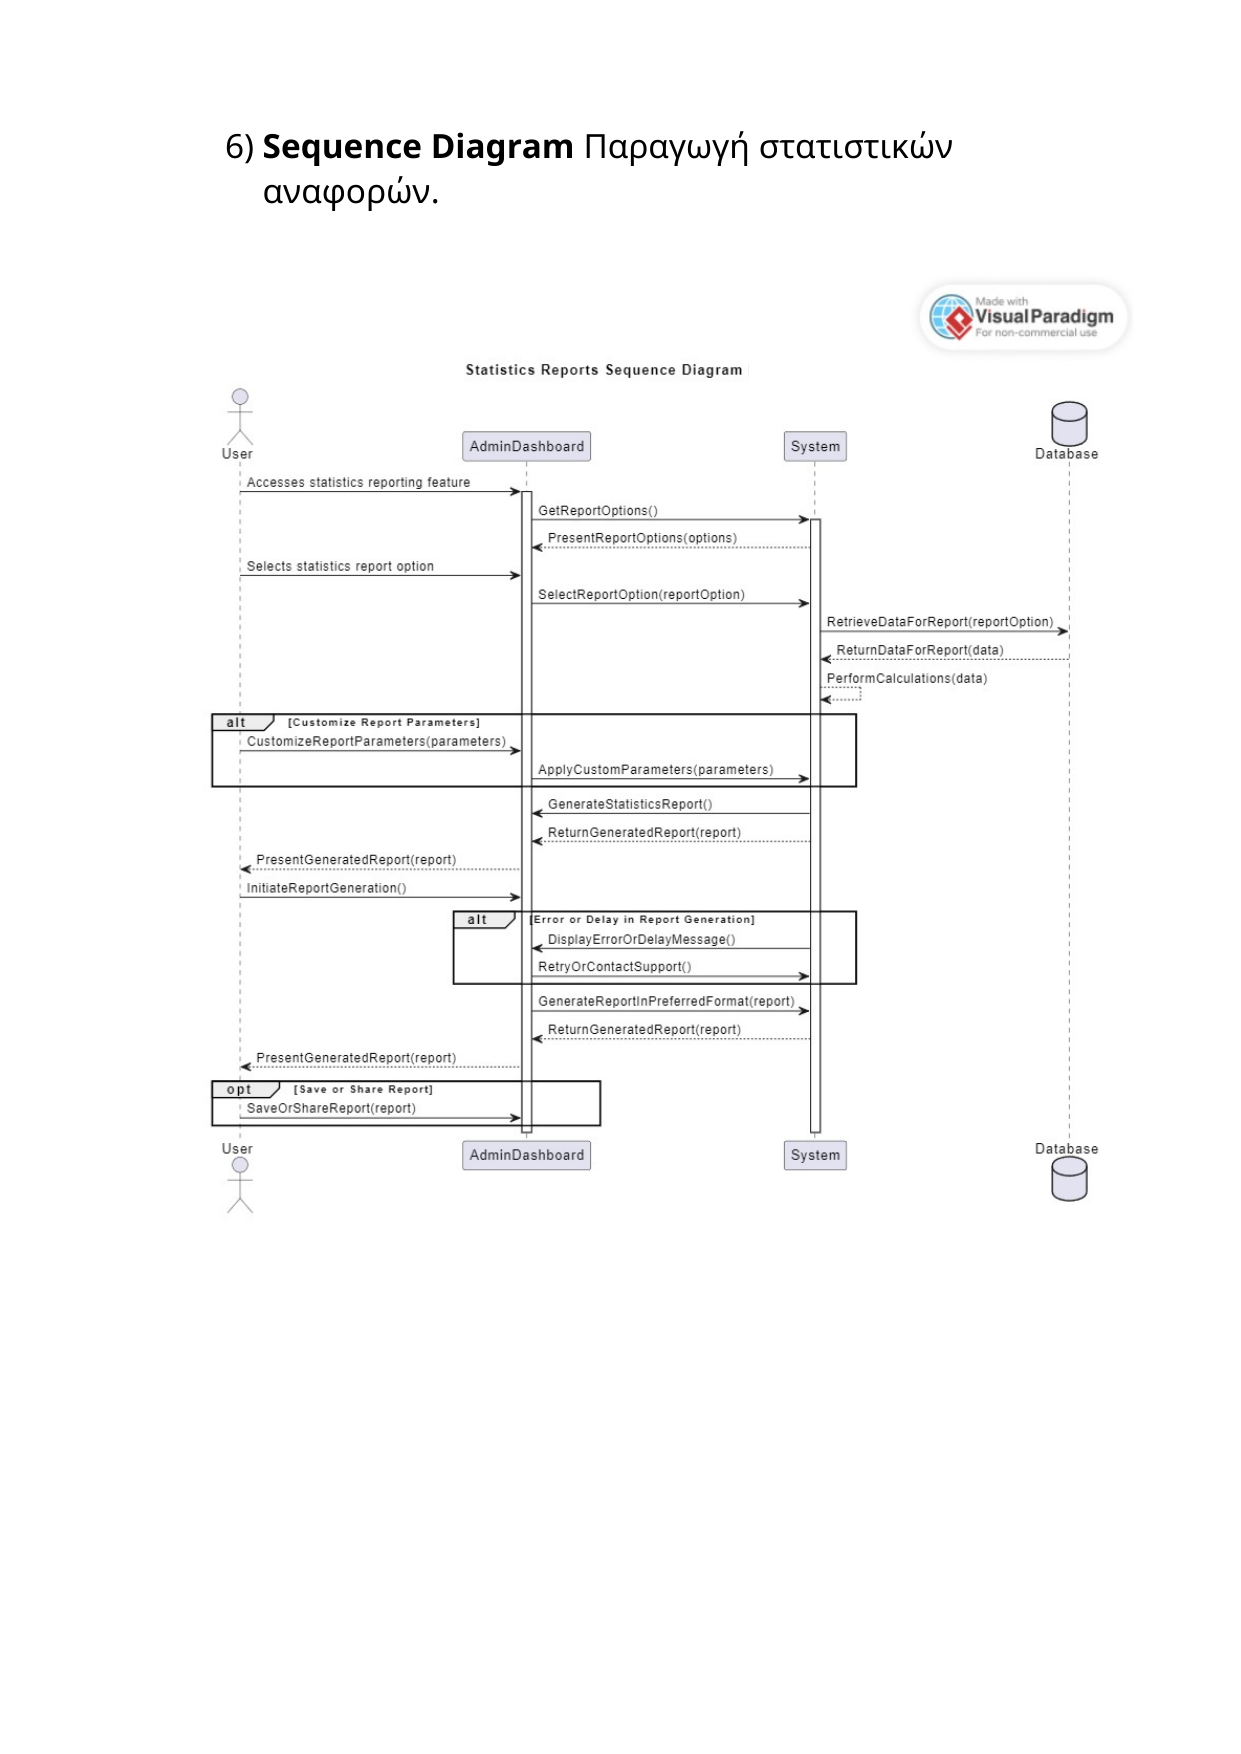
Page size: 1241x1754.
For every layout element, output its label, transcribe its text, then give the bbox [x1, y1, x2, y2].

subtitle Sequence Diagram Παραγωγή στατιστικών αναφορών. [225, 122, 1053, 213]
picture [128, 273, 1133, 1244]
